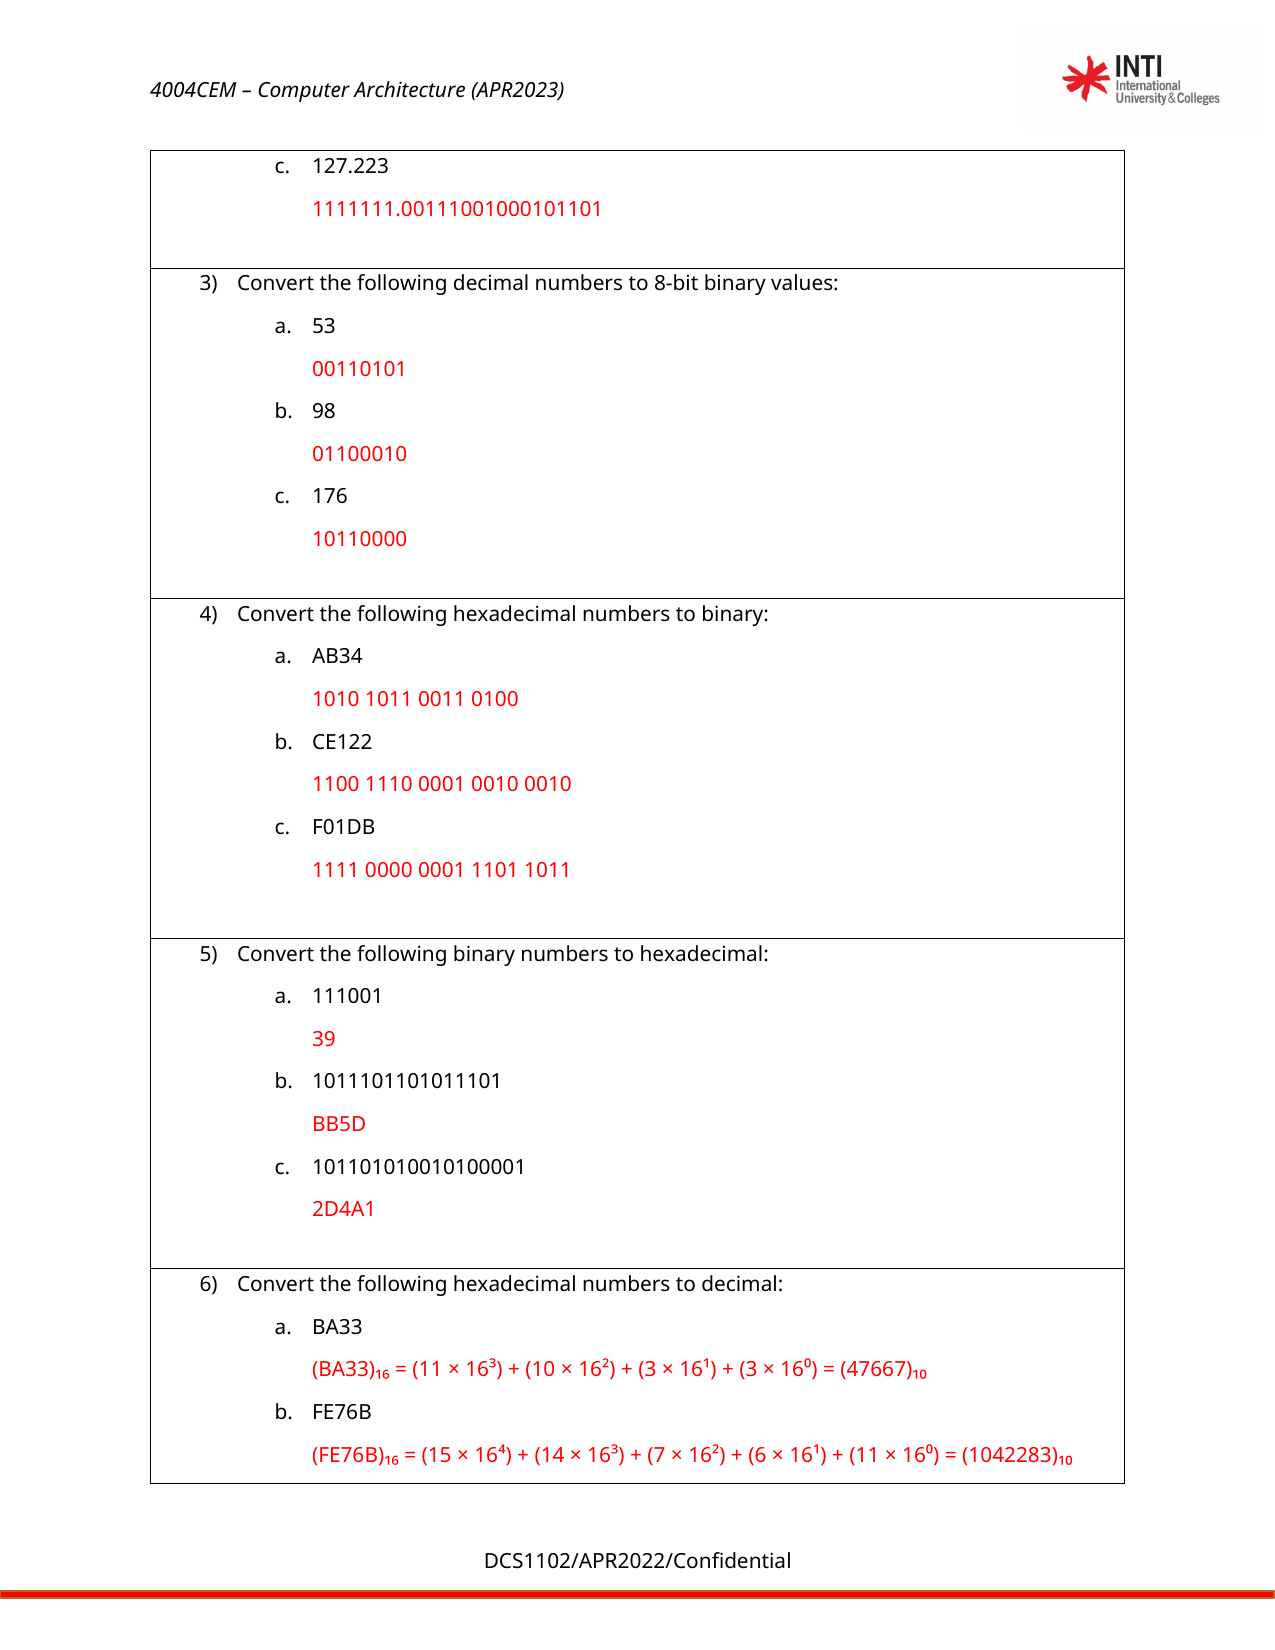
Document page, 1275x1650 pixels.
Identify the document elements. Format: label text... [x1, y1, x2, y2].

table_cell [151, 151, 1124, 267]
table_cell Convert the following decimal numbers to 8-bit binary values: 53 00110101 98 01100010 176 10110000 [151, 269, 1124, 598]
table_cell Convert the following binary numbers to hexadecimal: 111001 39 1011101101011101 BB5D 101101010010100001 2D4A1 [151, 939, 1124, 1268]
table_cell Convert the following hexadecimal numbers to binary: AB34 1010 1011 0011 0100 CE122 1100 1110 0001 0010 0010 F01DB 1111 0000 0001 1101 1011 [151, 599, 1124, 938]
picture [1019, 28, 1263, 130]
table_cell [151, 1269, 1124, 1482]
